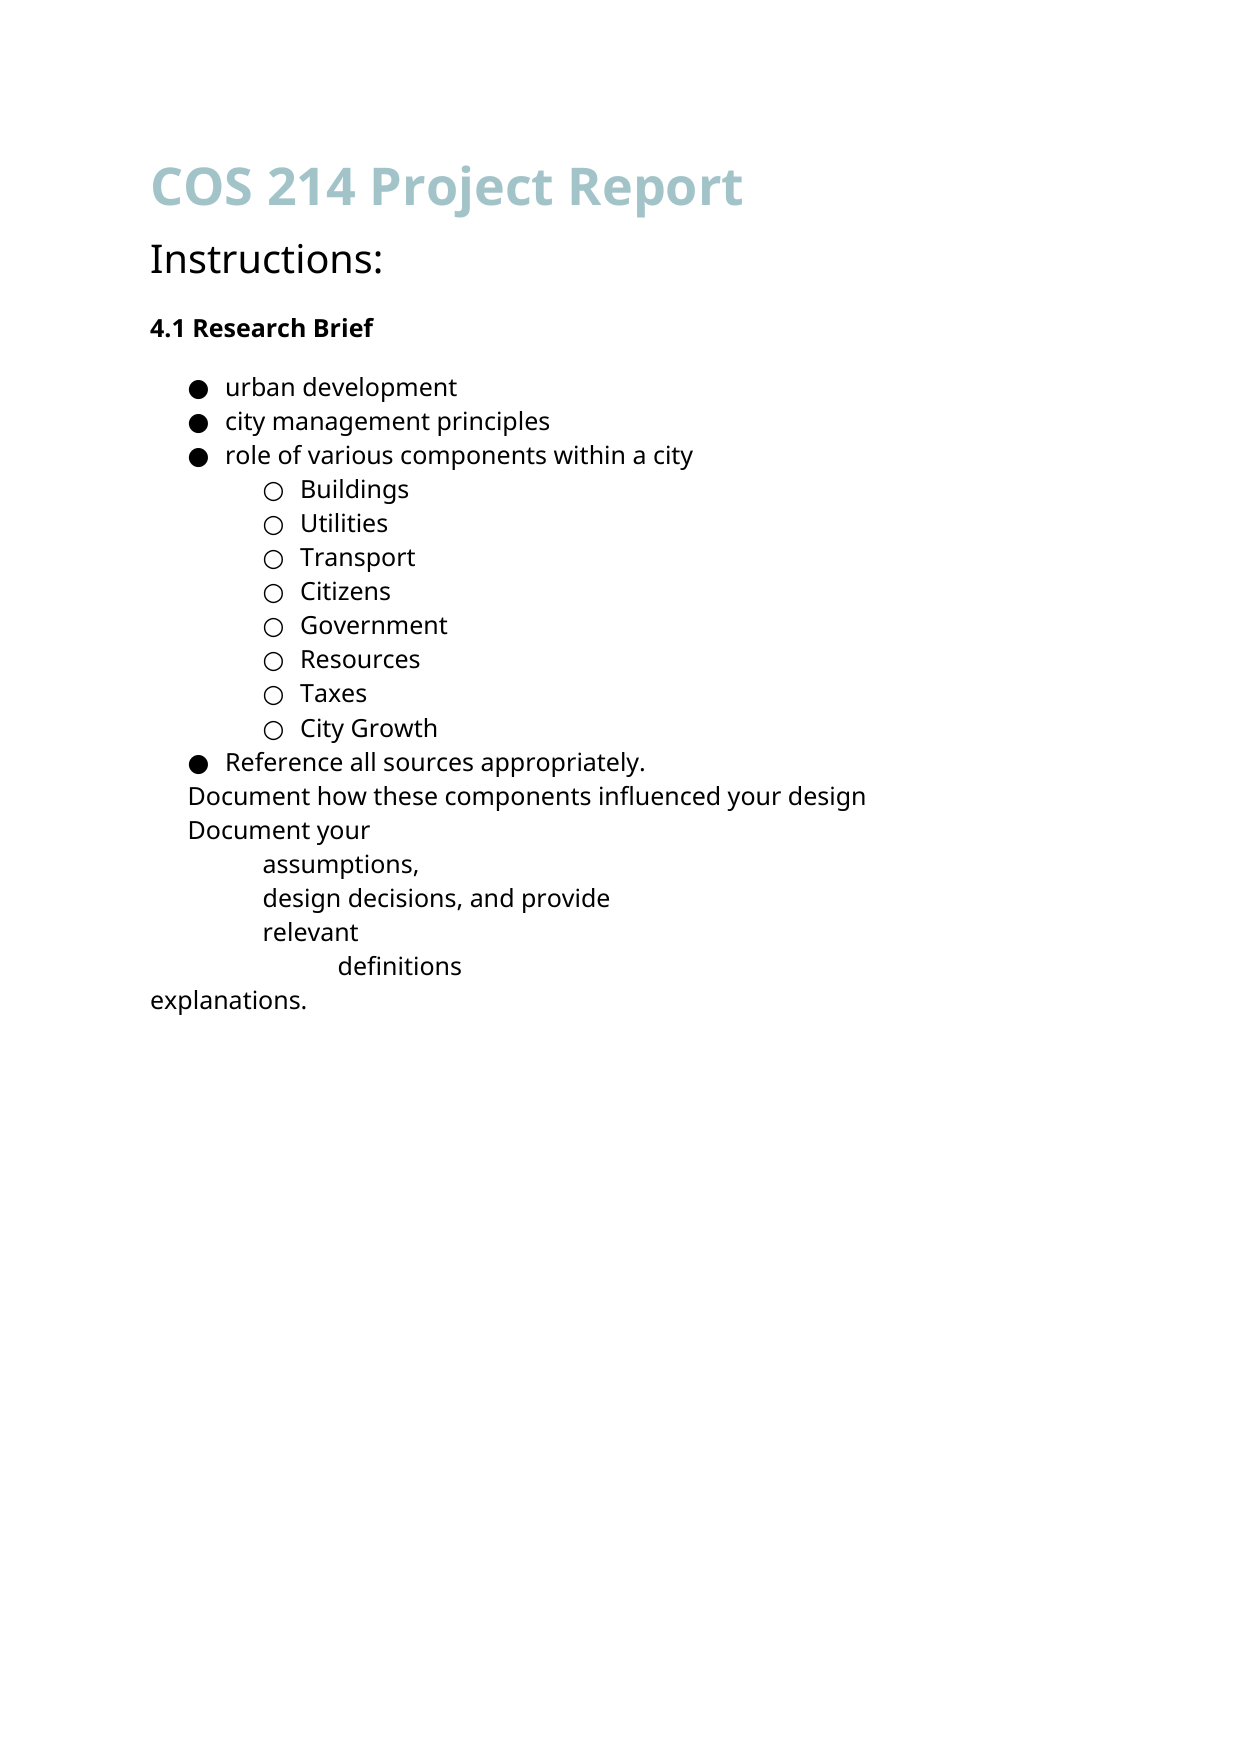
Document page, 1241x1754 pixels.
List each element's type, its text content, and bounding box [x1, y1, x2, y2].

list Buildings [262, 472, 1090, 506]
list Document your [187, 812, 1090, 846]
text COS 214 Project Report [150, 150, 1090, 221]
text Instructions: [150, 232, 1090, 286]
list Citizens [262, 574, 1090, 608]
list urban development [187, 369, 1090, 404]
list assumptions, [262, 846, 1090, 881]
list City Growth [262, 710, 1090, 744]
list Utilities [262, 506, 1090, 540]
text 4.1 Research Brief [150, 311, 1090, 344]
list Taxes [262, 676, 1090, 710]
list Government [262, 608, 1090, 642]
list Reference all sources appropriately. [187, 744, 1090, 778]
list definitions [337, 949, 1090, 983]
list relevant [262, 914, 1090, 949]
list design decisions, and provide [262, 881, 1090, 914]
list city management principles [187, 404, 1090, 438]
list role of various components within a city [187, 438, 1090, 472]
list Document how these components influenced your design [187, 778, 1090, 812]
text explanations. [150, 983, 1090, 1107]
list Resources [262, 642, 1090, 676]
list Transport [262, 540, 1090, 574]
